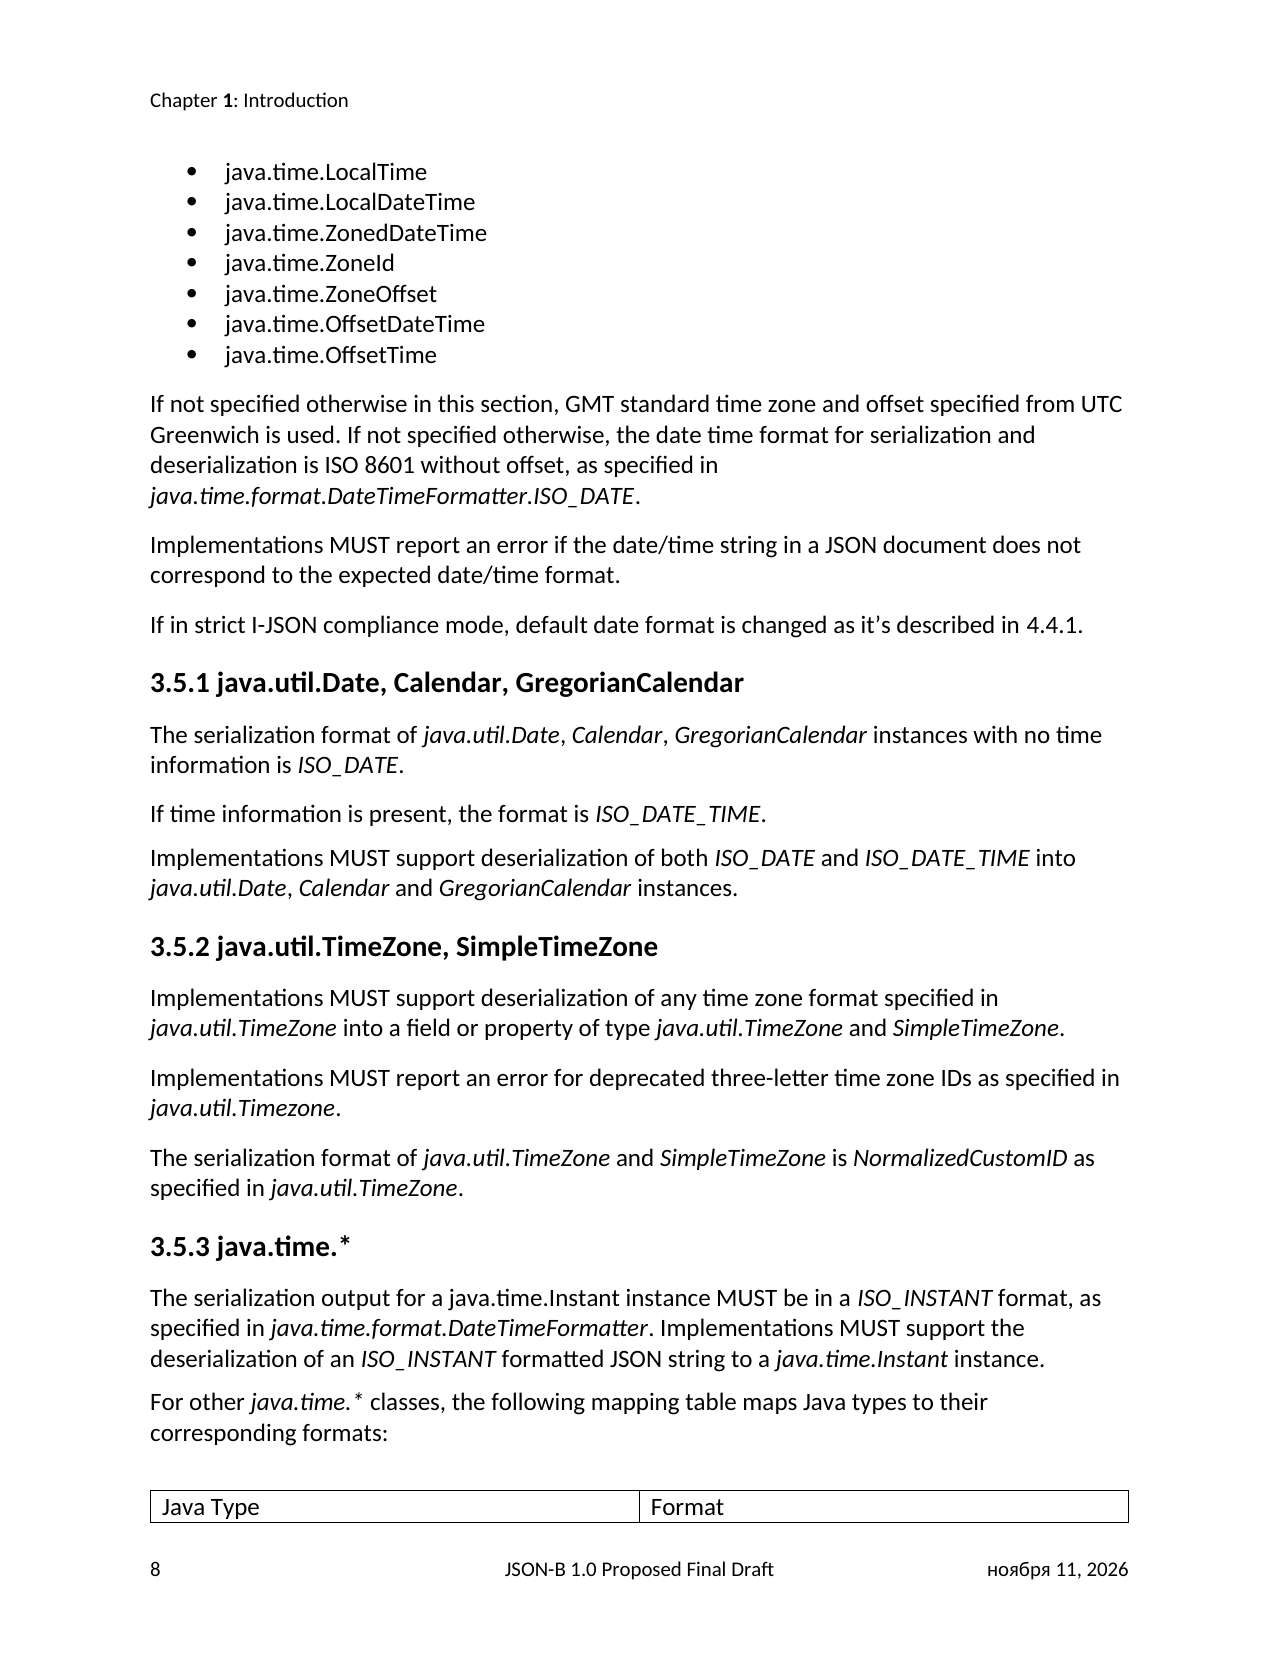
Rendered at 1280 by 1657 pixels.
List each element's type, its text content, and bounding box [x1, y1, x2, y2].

text The serialization format of java.util.TimeZone and SimpleTimeZone is NormalizedCustomID as specified in java.util.TimeZone. [150, 1142, 1129, 1203]
list java.time.LocalDateTime [187, 186, 1129, 217]
text The serialization format of java.util.Date, Calendar, GregorianCalendar instances with no time information is ISO_DATE. [150, 719, 1129, 780]
text For other java.time.* classes, the following mapping table maps Java types to their corresponding formats: [150, 1386, 1129, 1447]
text Implementations MUST report an error for deprecated three-letter time zone IDs as specified in java.util.Timezone. [150, 1062, 1129, 1123]
list java.time.ZonedDateTime [187, 217, 1129, 247]
text Implementations MUST report an error if the date/time string in a JSON document does not correspond to the expected date/time format. [150, 529, 1129, 590]
list java.time.OffsetTime [187, 339, 1129, 369]
list java.time.LocalTime [187, 156, 1129, 186]
text If time information is present, the format is ISO_DATE_TIME. [150, 799, 1129, 829]
text Implementations MUST support deserialization of both ISO_DATE and ISO_DATE_TIME into java.util.Date, Calendar and GregorianCalendar instances. [150, 842, 1129, 903]
list java.time.OffsetDateTime [187, 308, 1129, 339]
list java.time.ZoneId [187, 247, 1129, 278]
list java.time.ZoneOffset [187, 278, 1129, 308]
table_header Java Type [151, 1491, 639, 1522]
table_header Format [640, 1491, 1128, 1522]
text Implementations MUST support deserialization of any time zone format specified in java.util.TimeZone into a field or property of type java.util.TimeZone and SimpleTimeZone. [150, 982, 1129, 1043]
text If not specified otherwise in this section, GMT standard time zone and offset specified from UTC Greenwich is used. If not specified otherwise, the date time format for serialization and deserialization is ISO 8601 without offset, as specified in java.time.format.DateTimeFormatter.ISO_DATE. [150, 388, 1129, 510]
text If in strict I-JSON compliance mode, default date format is changed as it’s described in 4.4.1. [150, 609, 1129, 639]
subtitle java.time.* [150, 1228, 1129, 1263]
subtitle java.util.Date, Calendar, GregorianCalendar [150, 664, 1129, 700]
subtitle java.util.TimeZone, SimpleTimeZone [150, 928, 1129, 963]
text The serialization output for a java.time.Instant instance MUST be in a ISO_INSTANT format, as specified in java.time.format.DateTimeFormatter. Implementations MUST support the deserialization of an ISO_INSTANT formatted JSON string to a java.time.Instant instance. [150, 1282, 1129, 1374]
